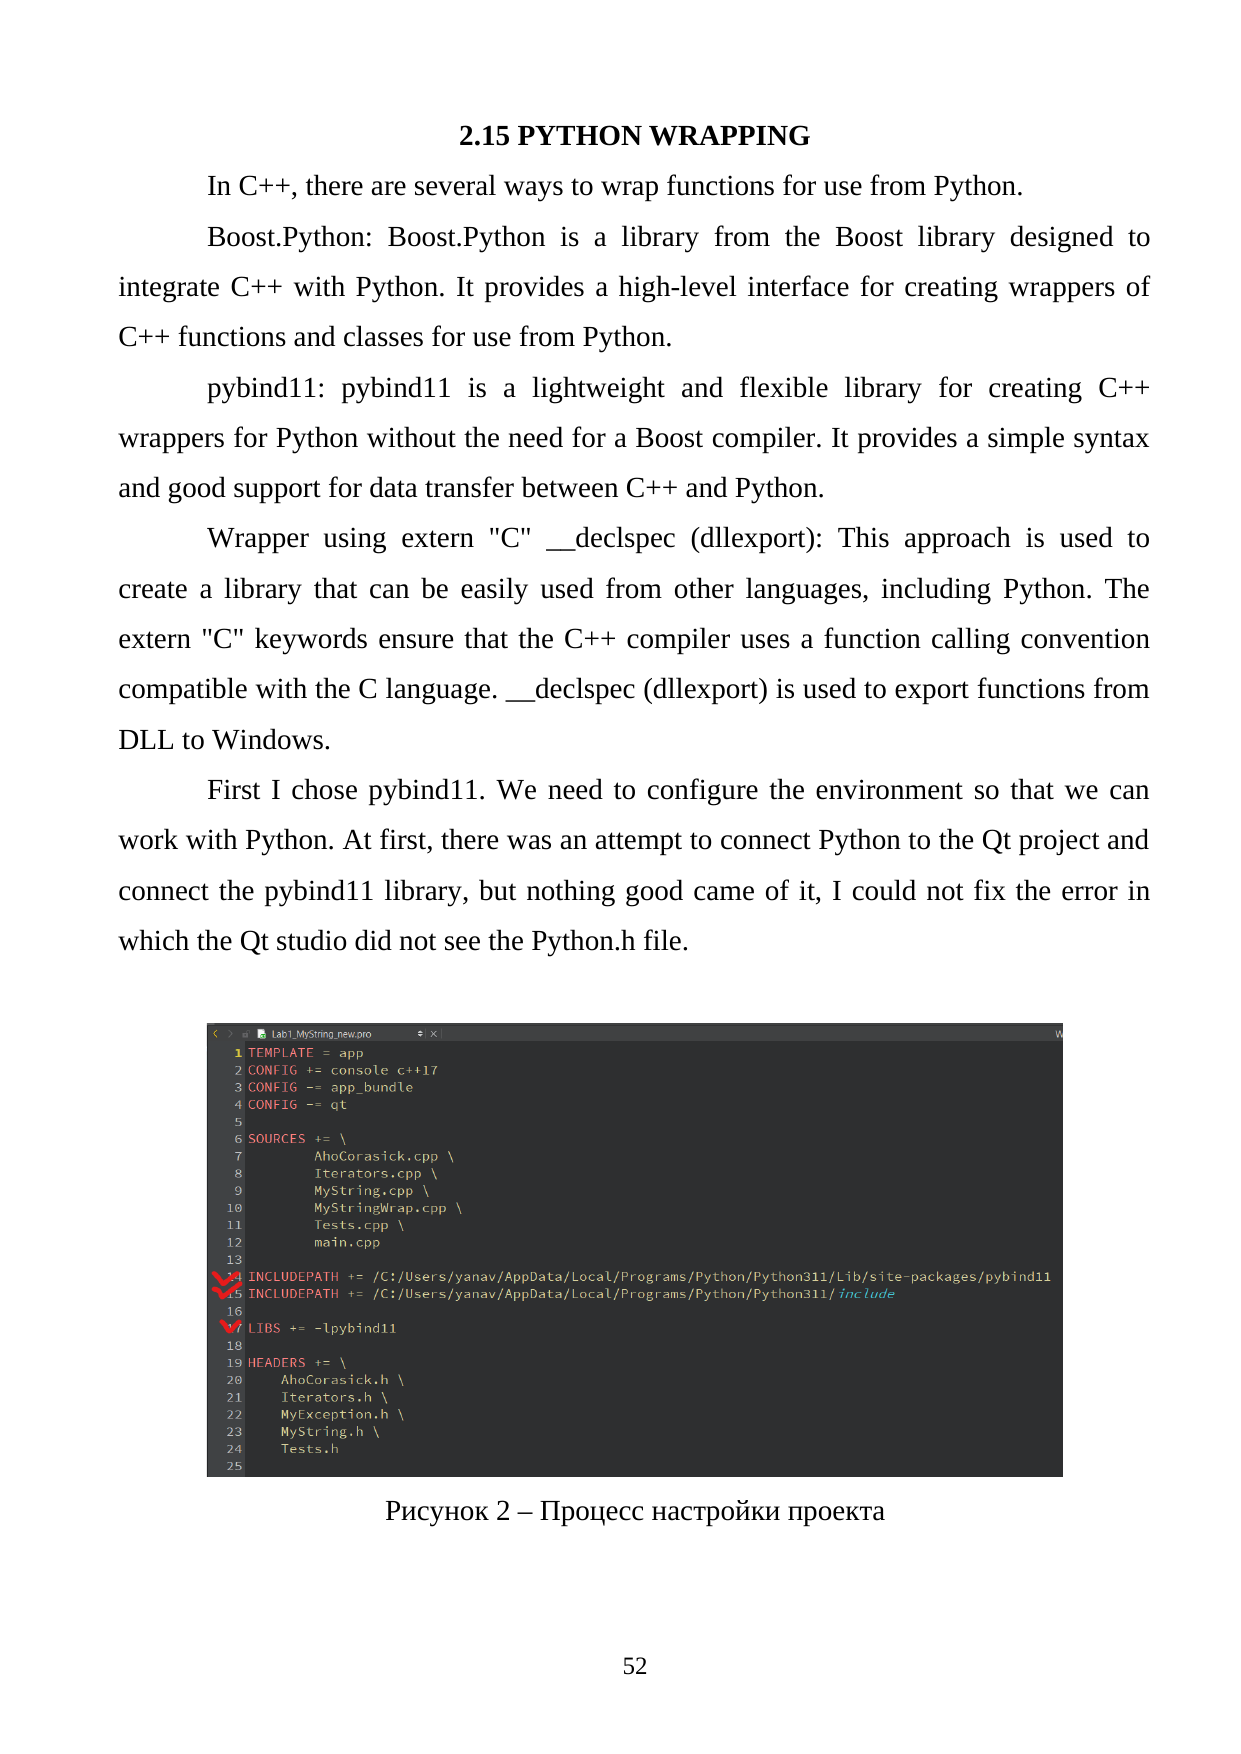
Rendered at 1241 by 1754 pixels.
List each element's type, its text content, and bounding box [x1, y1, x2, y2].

text In C++, there are several ways to wrap functions for use from Python. [118, 168, 1152, 202]
picture [206, 1023, 1063, 1477]
text Wrapper using extern "C" __declspec (dllexport): This approach is used to create a library that can be easily used from other languages, including Python. The extern "C" keywords ensure that the C++ compiler uses a function calling convention compatible with the C language. __declspec (dllexport) is used to export functions from DLL to Windows. [118, 521, 1152, 755]
text pybind11: pybind11 is a lightweight and flexible library for creating C++ wrappers for Python without the need for a Boost compiler. It provides a simple syntax and good support for data transfer between C++ and Python. [118, 370, 1152, 504]
text First I chose pybind11. We need to configure the environment so that we can work with Python. At first, there was an attempt to connect Python to the Qt project and connect the pybind11 library, but nothing good came of it, I could not fix the error in which the Qt studio did not see the Python.h file. [118, 772, 1152, 957]
text 2.15 PYTHON WRAPPING [118, 118, 1152, 152]
text Boost.Python: Boost.Python is a library from the Boost library designed to integrate C++ with Python. It provides a high-level interface for creating wrappers of C++ functions and classes for use from Python. [118, 219, 1152, 353]
